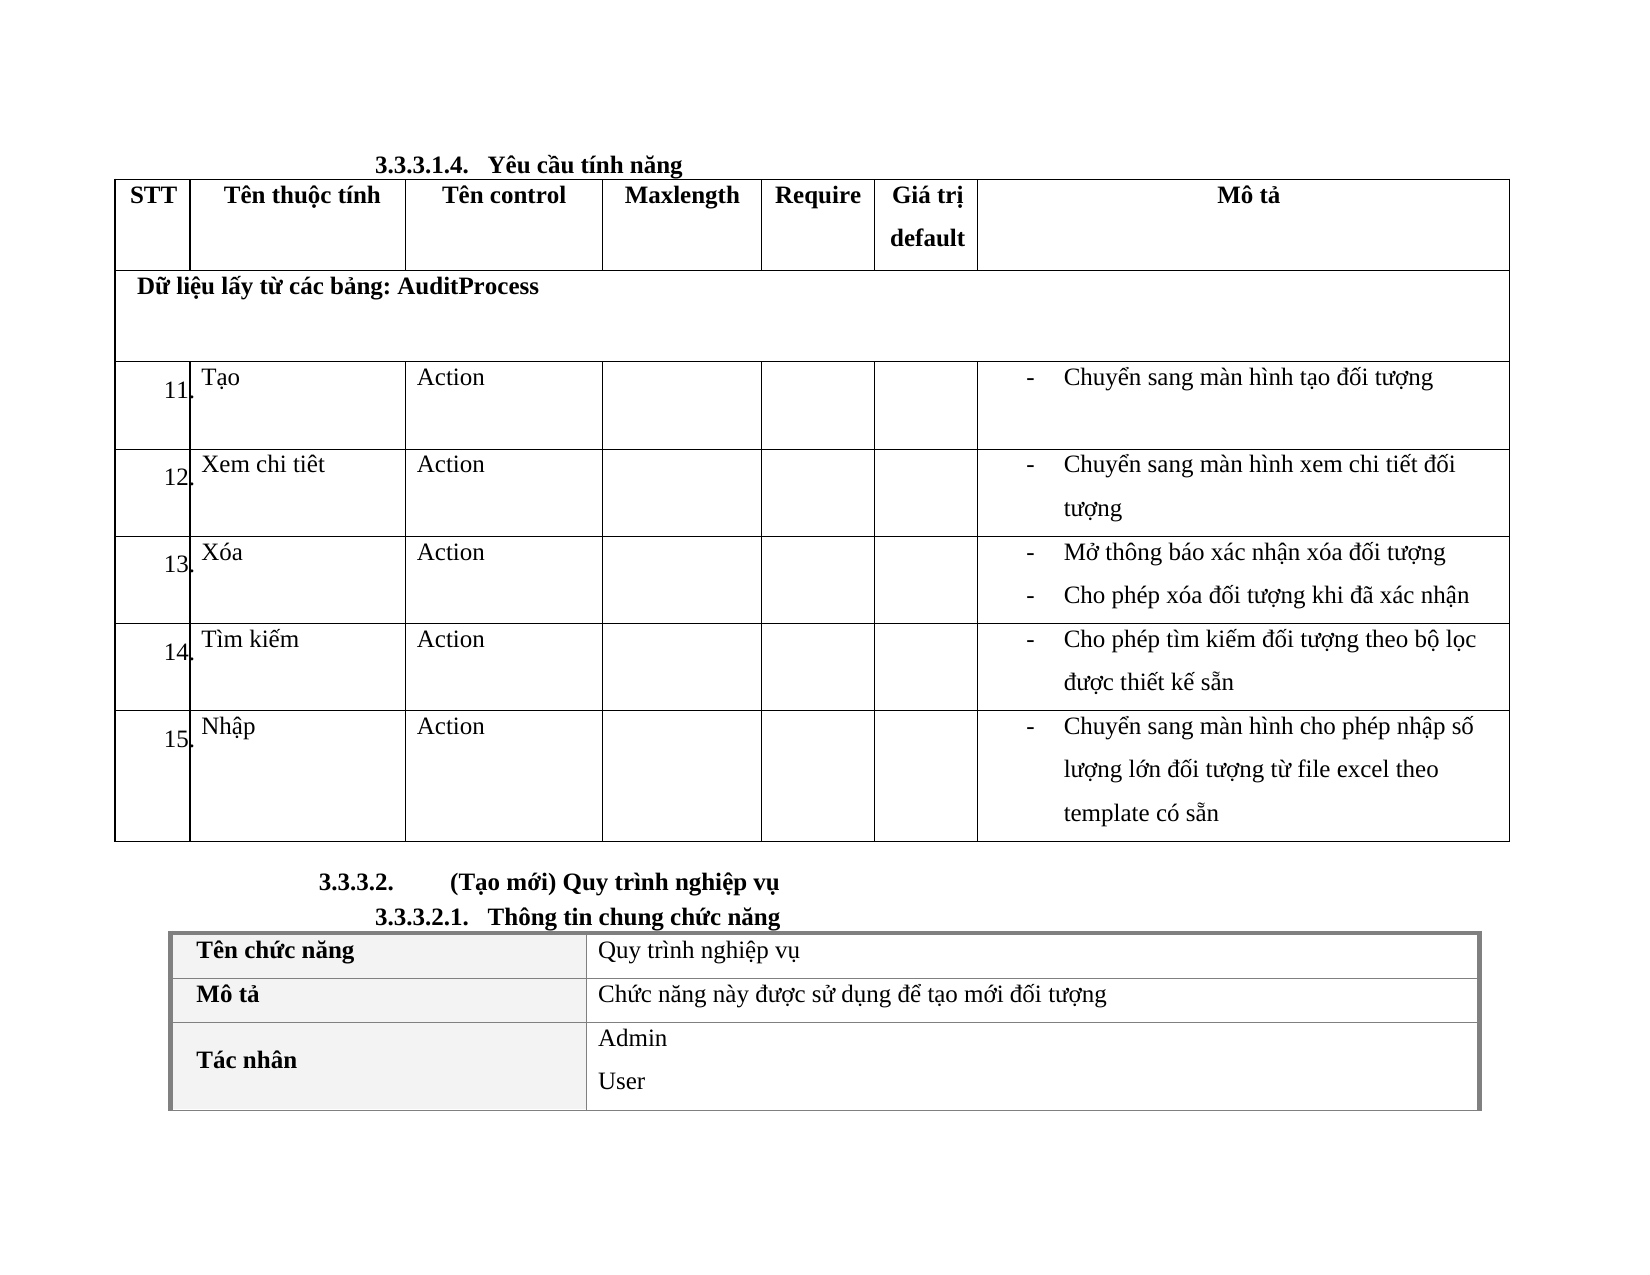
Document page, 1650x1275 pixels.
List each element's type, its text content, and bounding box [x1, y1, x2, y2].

table_header Tên thuộc tính [191, 180, 405, 270]
table_cell [116, 537, 189, 623]
table_cell Cho phép tìm kiếm đối tượng theo bộ lọc được thiết kế sẵn [978, 624, 1509, 710]
table_header Tên control [406, 180, 602, 270]
table_cell Admin User [587, 1023, 1477, 1109]
table_cell Action [406, 362, 602, 448]
table_cell Chuyển sang màn hình tạo đối tượng [978, 362, 1509, 448]
table_cell Mô tả [173, 979, 586, 1022]
table_cell [875, 537, 977, 623]
table_cell [116, 711, 189, 841]
table_cell Chức năng này được sử dụng để tạo mới đối tượng [587, 979, 1477, 1022]
subtitle Thông tin chung chức năng [375, 902, 1500, 931]
table_header Tên chức năng [173, 935, 586, 978]
table_cell Action [406, 624, 602, 710]
table_header Giá trị default [875, 180, 977, 270]
table_cell [875, 624, 977, 710]
table_cell [875, 711, 977, 841]
table_cell [762, 711, 874, 841]
table_cell [762, 362, 874, 448]
table_cell Xem chi tiêt [191, 450, 405, 536]
table_header Mô tả [978, 180, 1509, 270]
table_cell Xóa [191, 537, 405, 623]
table_cell [603, 362, 761, 448]
table_header Require [762, 180, 874, 270]
table_cell Mở thông báo xác nhận xóa đối tượng Cho phép xóa đối tượng khi đã xác nhận [978, 537, 1509, 623]
table_cell [116, 450, 189, 536]
table_cell [762, 624, 874, 710]
table_cell [603, 624, 761, 710]
table_header STT [116, 180, 189, 270]
table_cell [875, 362, 977, 448]
subtitle Yêu cầu tính năng [375, 150, 1500, 179]
table_cell [762, 450, 874, 536]
table_cell [116, 362, 189, 448]
table_cell Tìm kiếm [191, 624, 405, 710]
table_cell Nhập [191, 711, 405, 841]
table_cell Action [406, 711, 602, 841]
table_header Quy trình nghiệp vụ [587, 935, 1477, 978]
table_cell [762, 537, 874, 623]
table_cell [603, 711, 761, 841]
table_cell [875, 450, 977, 536]
table_cell [603, 537, 761, 623]
subtitle (Tạo mới) Quy trình nghiệp vụ [319, 867, 1500, 896]
table_cell Chuyển sang màn hình cho phép nhập số lượng lớn đối tượng từ file excel theo template có sẵn [978, 711, 1509, 841]
table_cell [116, 624, 189, 710]
table_cell Dữ liệu lấy từ các bảng: AuditProcess [116, 271, 1509, 361]
table_header Maxlength [603, 180, 761, 270]
table_cell Chuyển sang màn hình xem chi tiết đối tượng [978, 450, 1509, 536]
table_cell [603, 450, 761, 536]
table_cell Action [406, 450, 602, 536]
table_cell Tác nhân [173, 1023, 586, 1109]
table_cell Tạo [191, 362, 405, 448]
table_cell Action [406, 537, 602, 623]
